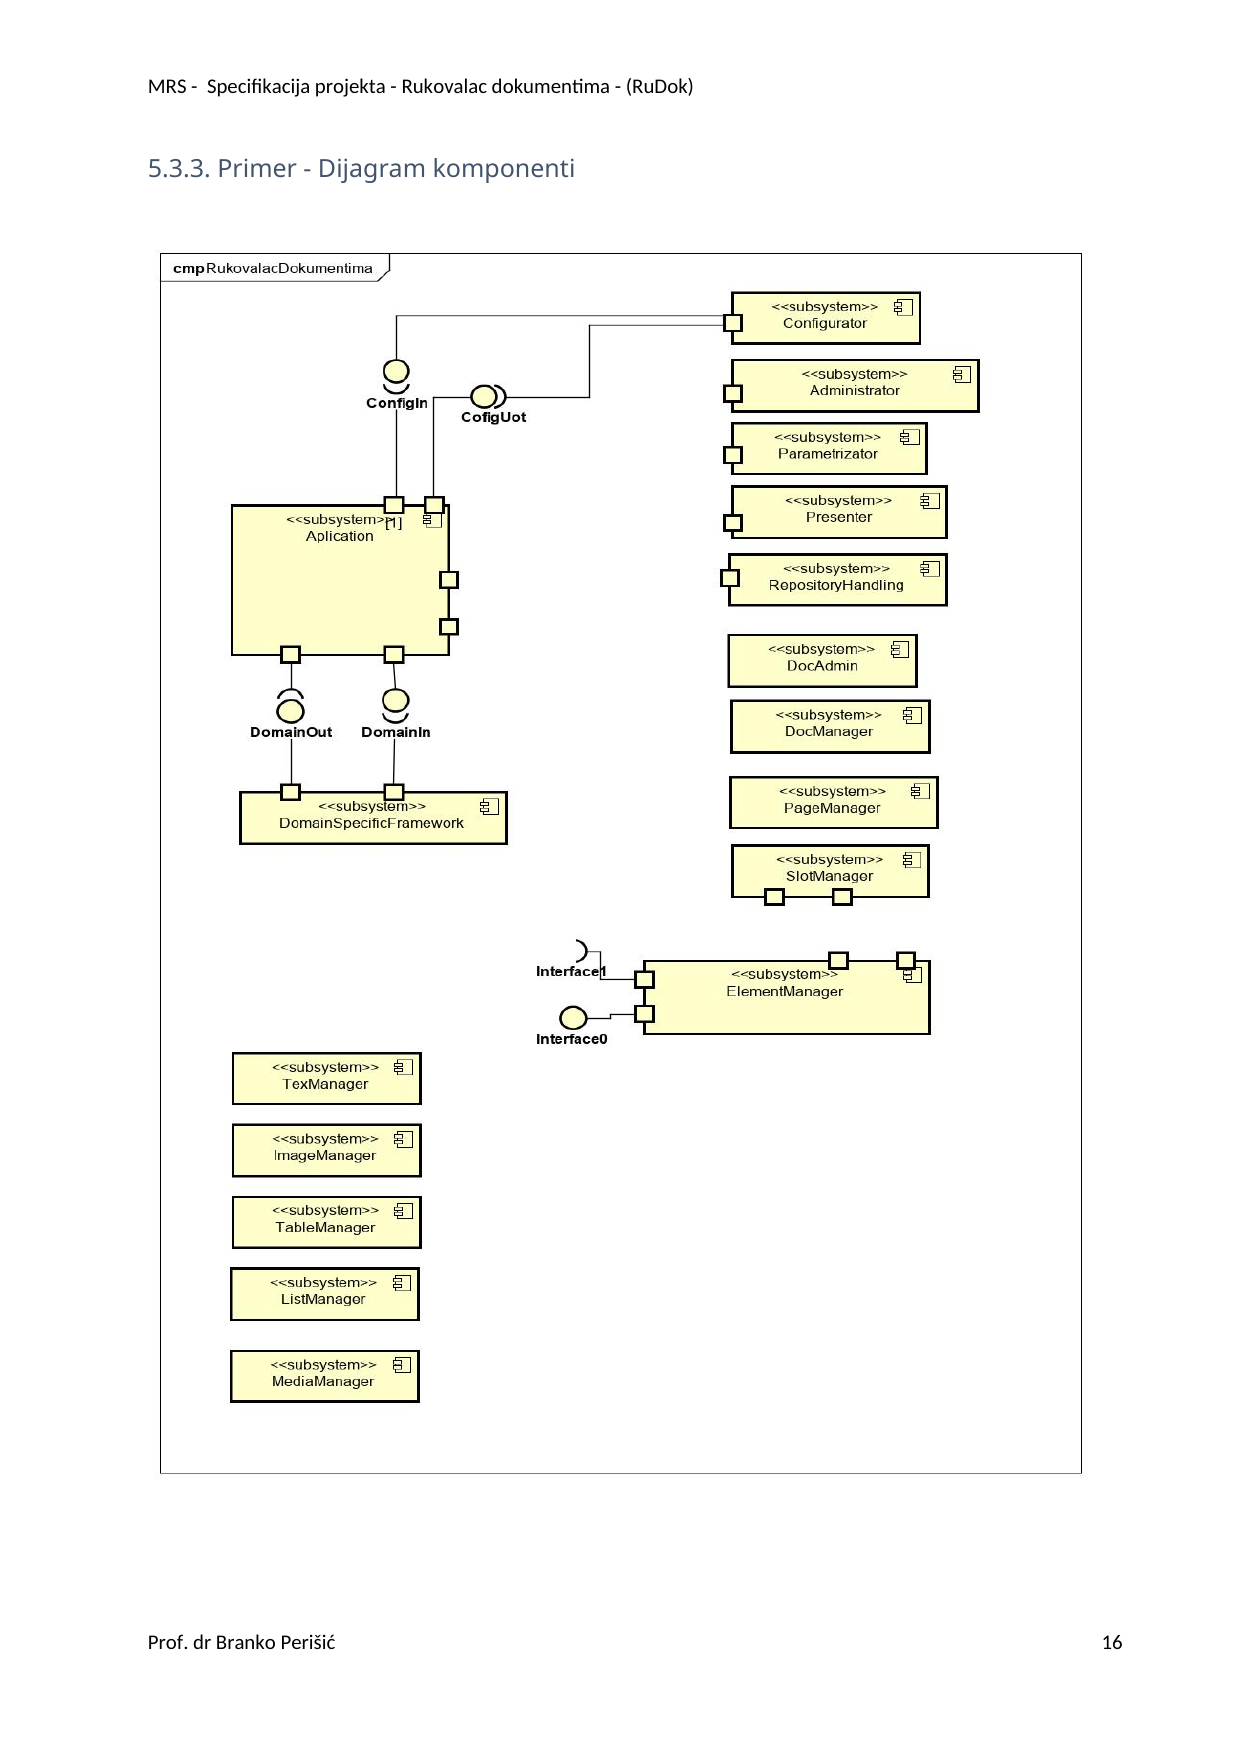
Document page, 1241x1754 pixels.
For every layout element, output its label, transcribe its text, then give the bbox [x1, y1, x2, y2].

subtitle 5.3.3. Primer - Dijagram komponenti [148, 151, 1093, 185]
picture [147, 242, 1093, 1483]
